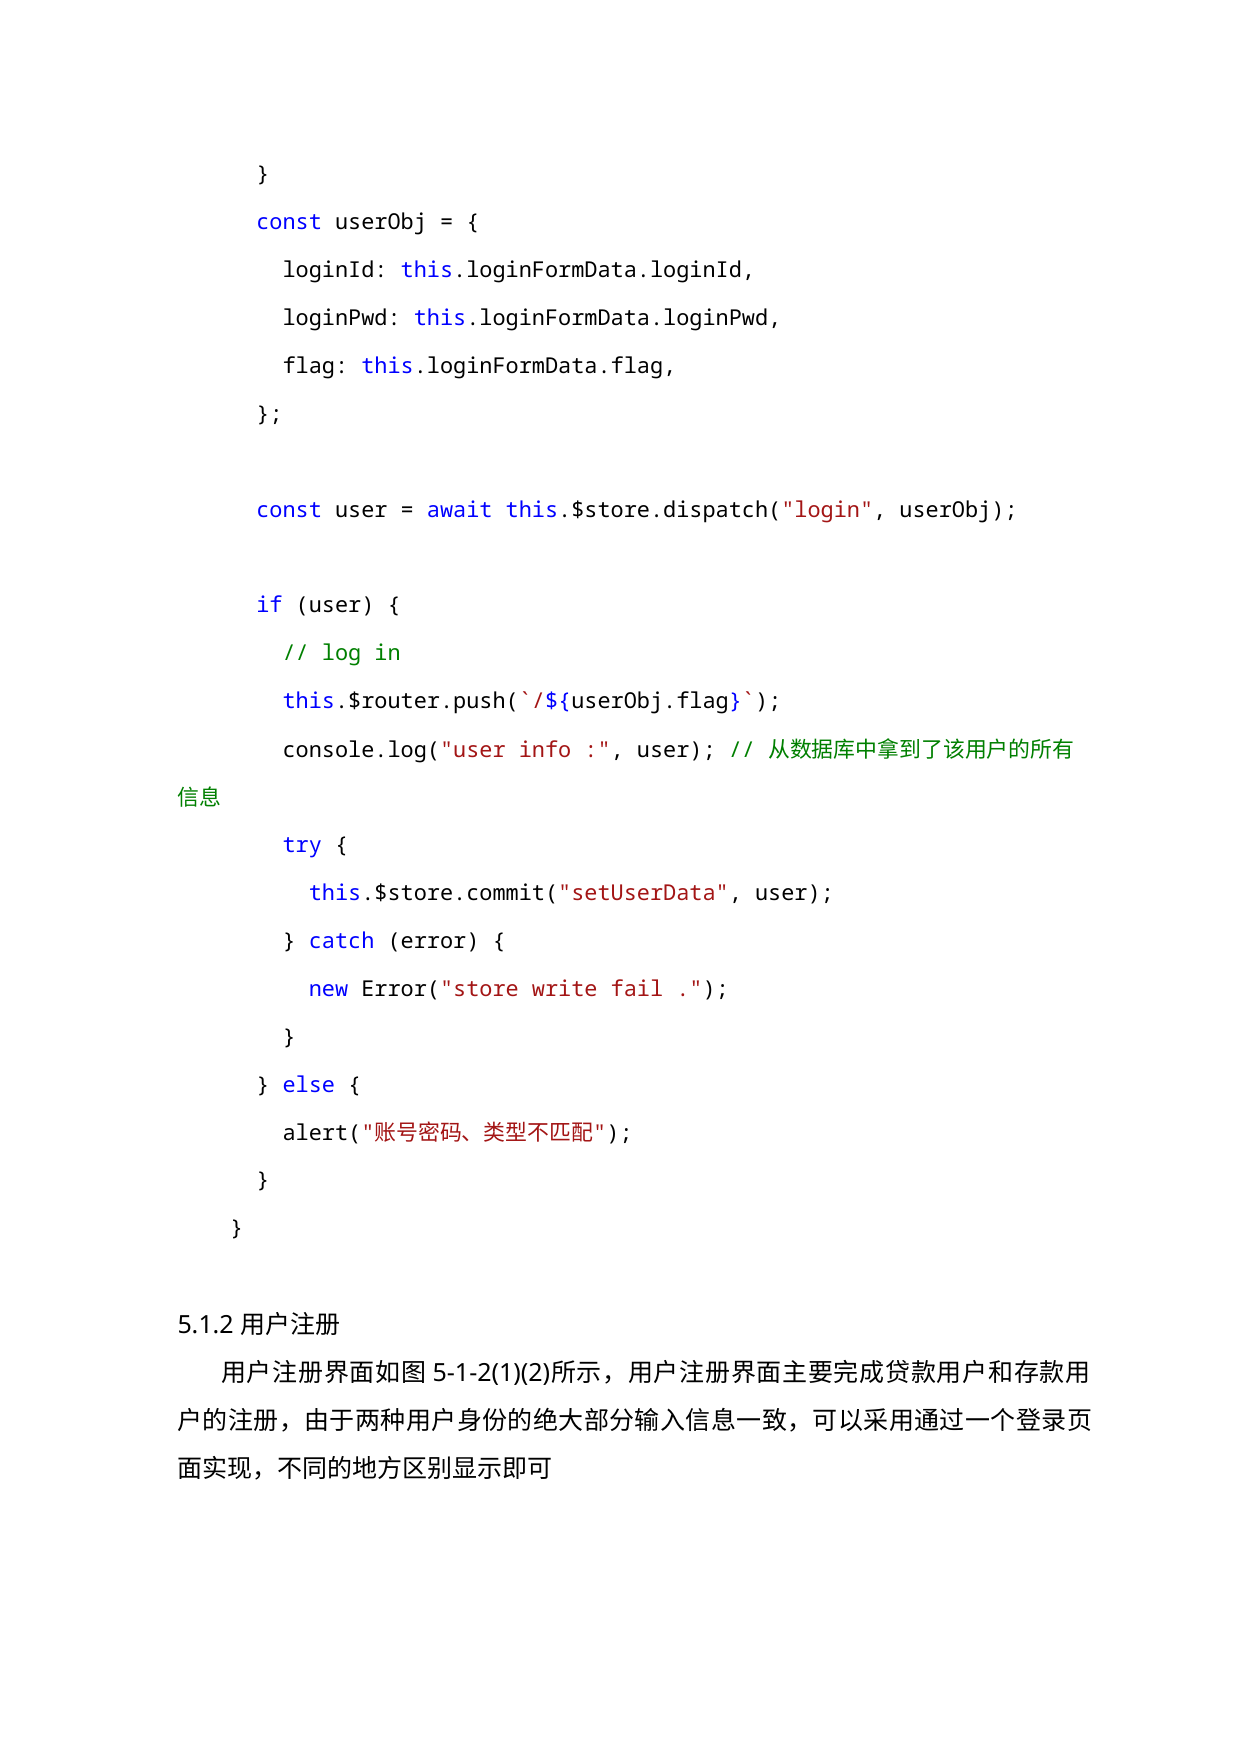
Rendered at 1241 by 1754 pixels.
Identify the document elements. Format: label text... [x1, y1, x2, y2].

text const userObj = { [177, 197, 1092, 245]
text loginPwd: this.loginFormData.loginPwd, [177, 293, 1092, 341]
text // log in [177, 628, 1092, 676]
text flag: this.loginFormData.flag, [177, 341, 1092, 389]
text if (user) { [177, 580, 1092, 628]
text try { [177, 820, 1092, 868]
text } catch (error) { [177, 916, 1092, 964]
text }; [177, 389, 1092, 437]
text } [177, 1203, 1092, 1251]
text new Error("store write fail ."); [177, 964, 1092, 1012]
text loginId: this.loginFormData.loginId, [177, 245, 1092, 293]
text this.$router.push(`/${userObj.flag}`); [177, 676, 1092, 724]
text } [177, 149, 1092, 197]
text } else { [177, 1059, 1092, 1107]
text console.log("user info :", user); // 从数据库中拿到了该用户的所有信息 [177, 724, 1092, 820]
text const user = await this.$store.dispatch("login", userObj); [177, 484, 1092, 532]
text alert("账号密码、类型不匹配"); [177, 1107, 1092, 1155]
text } [177, 1012, 1092, 1059]
text 用户注册界面如图5-1-2(1)(2)所示，用户注册界面主要完成贷款用户和存款用户的注册，由于两种用户身份的绝大部分输入信息一致，可以采用通过一个登录页面实现，不同的地方区别显示即可 [177, 1347, 1092, 1491]
text } [177, 1155, 1092, 1203]
text this.$store.commit("setUserData", user); [177, 868, 1092, 916]
text 5.1.2 用户注册 [177, 1299, 1092, 1347]
